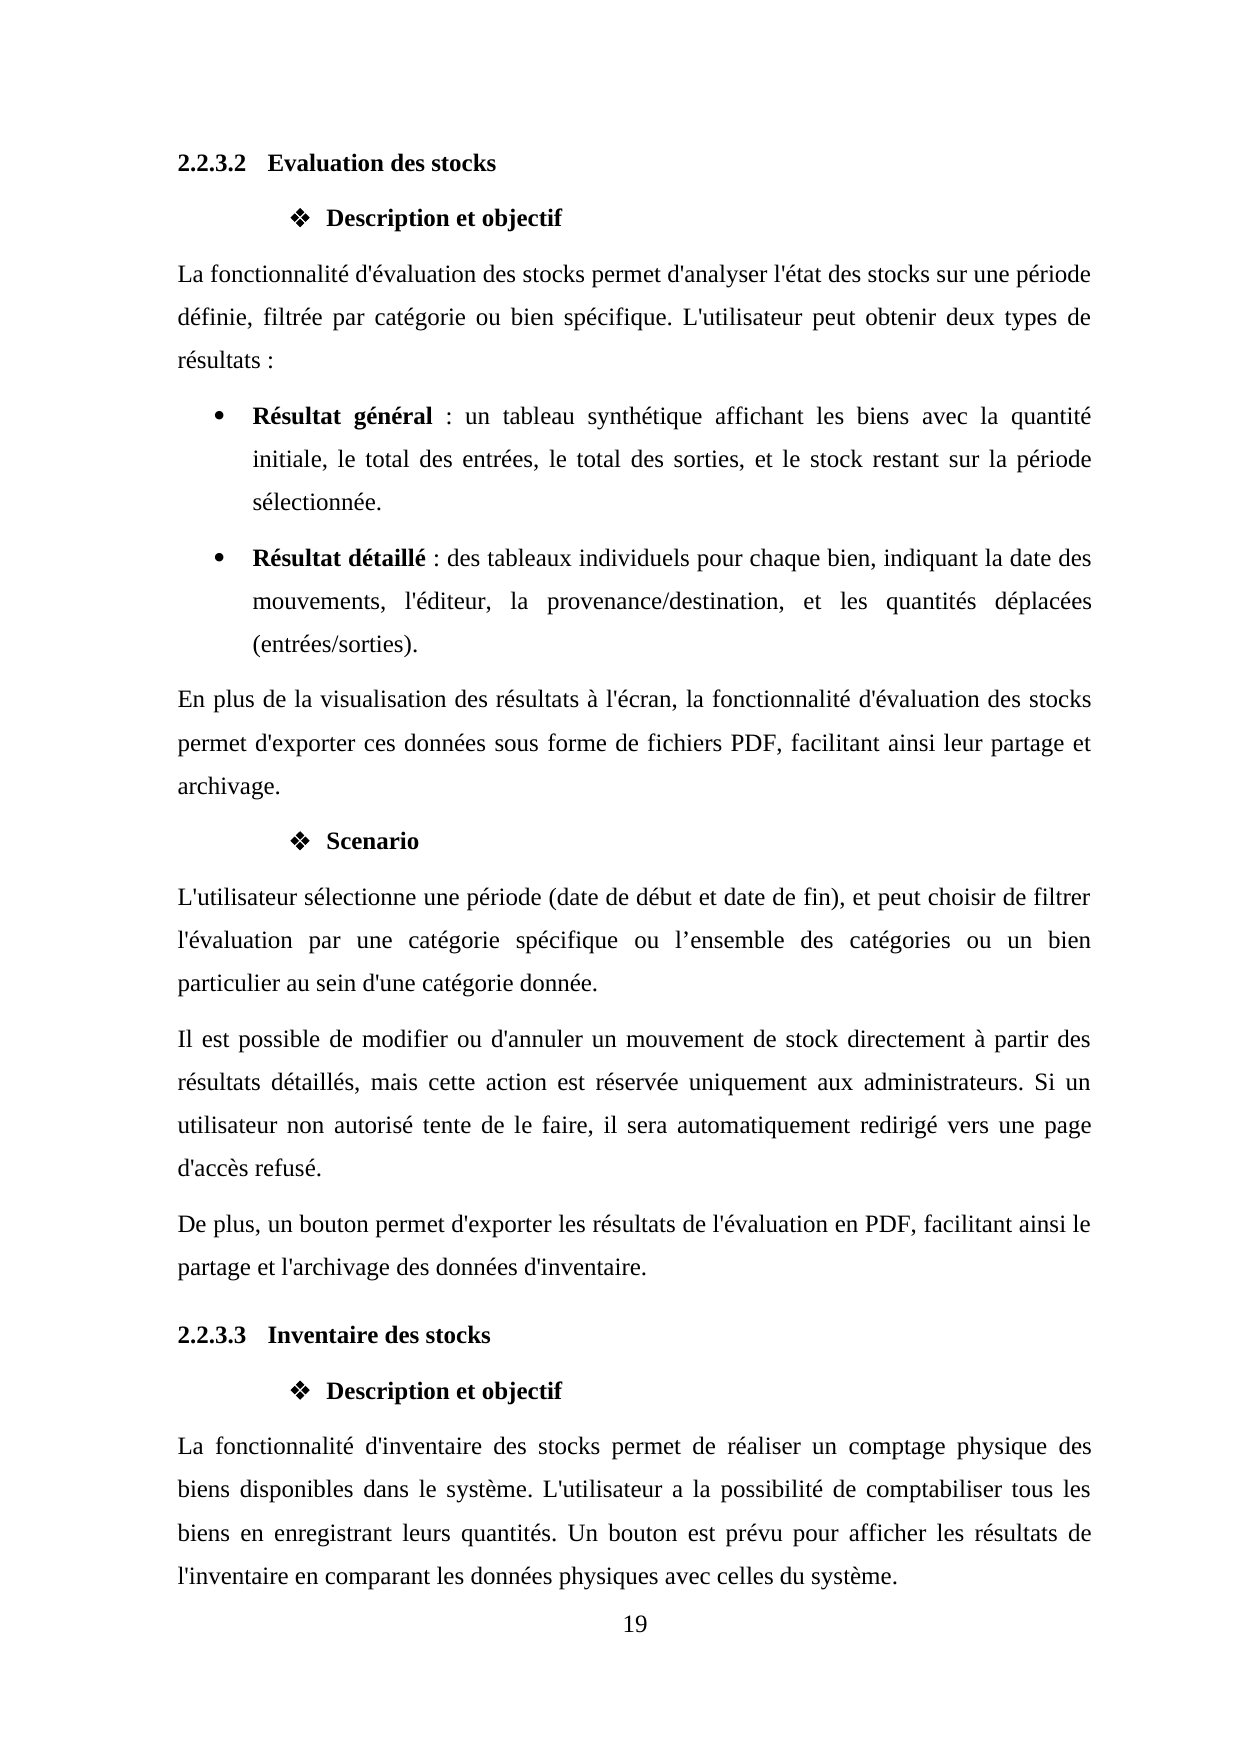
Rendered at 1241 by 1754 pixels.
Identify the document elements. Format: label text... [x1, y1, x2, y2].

subtitle Inventaire des stocks [177, 1320, 1092, 1349]
subtitle Evaluation des stocks [177, 148, 1092, 176]
text La fonctionnalité d'inventaire des stocks permet de réaliser un comptage physique des biens disponibles dans le système. L'utilisateur a la possibilité de comptabiliser tous les biens en enregistrant leurs quantités. Un bouton est prévu pour afficher les résultats de l'inventaire en comparant les données physiques avec celles du système. [177, 1431, 1092, 1589]
text En plus de la visualisation des résultats à l'écran, la fonctionnalité d'évaluation des stocks permet d'exporter ces données sous forme de fichiers PDF, facilitant ainsi leur partage et archivage. [177, 684, 1092, 799]
list Résultat général : un tableau synthétique affichant les biens avec la quantité initiale, le total des entrées, le total des sorties, et le stock restant sur la période sélectionnée. [215, 401, 1092, 516]
text L'utilisateur sélectionne une période (date de début et date de fin), et peut choisir de filtrer l'évaluation par une catégorie spécifique ou l’ensemble des catégories ou un bien particulier au sein d'une catégorie donnée. [177, 882, 1092, 997]
list Résultat détaillé : des tableaux individuels pour chaque bien, indiquant la date des mouvements, l'éditeur, la provenance/destination, et les quantités déplacées (entrées/sorties). [215, 543, 1092, 658]
list Description et objectif [289, 203, 1092, 232]
text La fonctionnalité d'évaluation des stocks permet d'analyser l'état des stocks sur une période définie, filtrée par catégorie ou bien spécifique. L'utilisateur peut obtenir deux types de résultats : [177, 259, 1092, 374]
text Il est possible de modifier ou d'annuler un mouvement de stock directement à partir des résultats détaillés, mais cette action est réservée uniquement aux administrateurs. Si un utilisateur non autorisé tente de le faire, il sera automatiquement redirigé vers une page d'accès refusé. [177, 1024, 1092, 1182]
text De plus, un bouton permet d'exporter les résultats de l'évaluation en PDF, facilitant ainsi le partage et l'archivage des données d'inventaire. [177, 1209, 1092, 1281]
list Scenario [289, 826, 1092, 855]
list Description et objectif [289, 1376, 1092, 1404]
